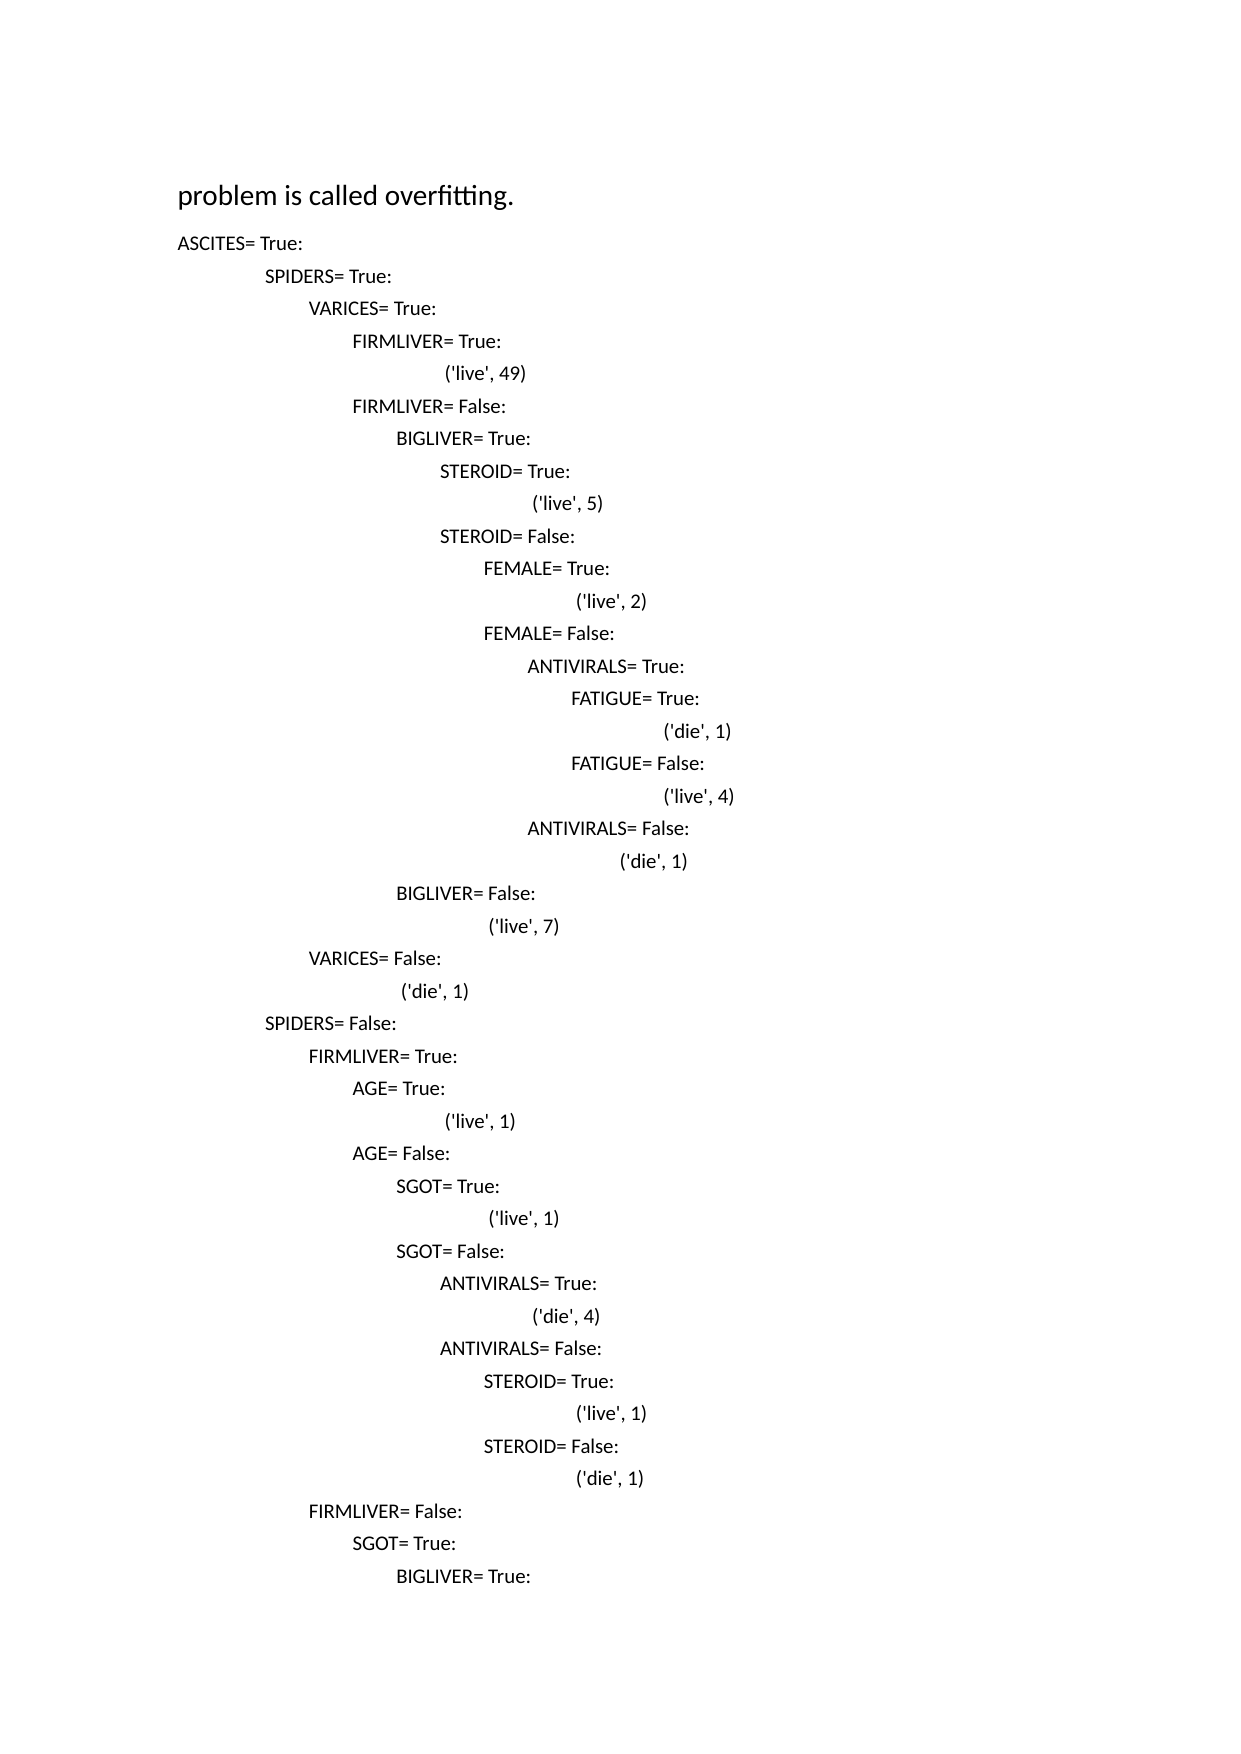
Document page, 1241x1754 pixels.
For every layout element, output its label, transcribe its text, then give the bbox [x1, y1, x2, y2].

text AGE= True: [177, 1072, 1063, 1104]
text ('live', 2) [177, 584, 1063, 617]
text FATIGUE= True: [177, 682, 1063, 714]
text BIGLIVER= False: [177, 877, 1063, 909]
text SGOT= True: [177, 1527, 1063, 1559]
text STEROID= True: [177, 454, 1063, 487]
text ASCITES= True: [177, 227, 1063, 259]
text SGOT= True: [177, 1169, 1063, 1202]
text FIRMLIVER= False: [177, 389, 1063, 422]
text VARICES= True: [177, 292, 1063, 324]
text ANTIVIRALS= False: [177, 1332, 1063, 1364]
text BIGLIVER= True: [177, 1559, 1063, 1592]
text ('die', 4) [177, 1299, 1063, 1332]
text STEROID= False: [177, 519, 1063, 552]
text ('live', 1) [177, 1202, 1063, 1234]
text ('live', 1) [177, 1104, 1063, 1137]
text ANTIVIRALS= False: [177, 812, 1063, 844]
text ('live', 1) [177, 1397, 1063, 1429]
text ('die', 1) [177, 1462, 1063, 1494]
text ('die', 1) [177, 974, 1063, 1007]
text STEROID= False: [177, 1429, 1063, 1462]
text AGE= False: [177, 1137, 1063, 1169]
text ('live', 49) [177, 357, 1063, 389]
text FEMALE= True: [177, 552, 1063, 584]
text ('live', 4) [177, 779, 1063, 812]
text ('die', 1) [177, 714, 1063, 747]
text FEMALE= False: [177, 617, 1063, 649]
text VARICES= False: [177, 942, 1063, 974]
text FIRMLIVER= False: [177, 1494, 1063, 1527]
text ('live', 5) [177, 487, 1063, 519]
text SPIDERS= False: [177, 1007, 1063, 1039]
text BIGLIVER= True: [177, 422, 1063, 454]
text SPIDERS= True: [177, 259, 1063, 292]
text FIRMLIVER= True: [177, 324, 1063, 357]
text FIRMLIVER= True: [177, 1039, 1063, 1072]
text ('die', 1) [177, 844, 1063, 877]
text ('live', 7) [177, 909, 1063, 942]
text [177, 162, 1063, 227]
text STEROID= True: [177, 1364, 1063, 1397]
text ANTIVIRALS= True: [177, 1267, 1063, 1299]
text ANTIVIRALS= True: [177, 649, 1063, 682]
text SGOT= False: [177, 1234, 1063, 1267]
text FATIGUE= False: [177, 747, 1063, 779]
